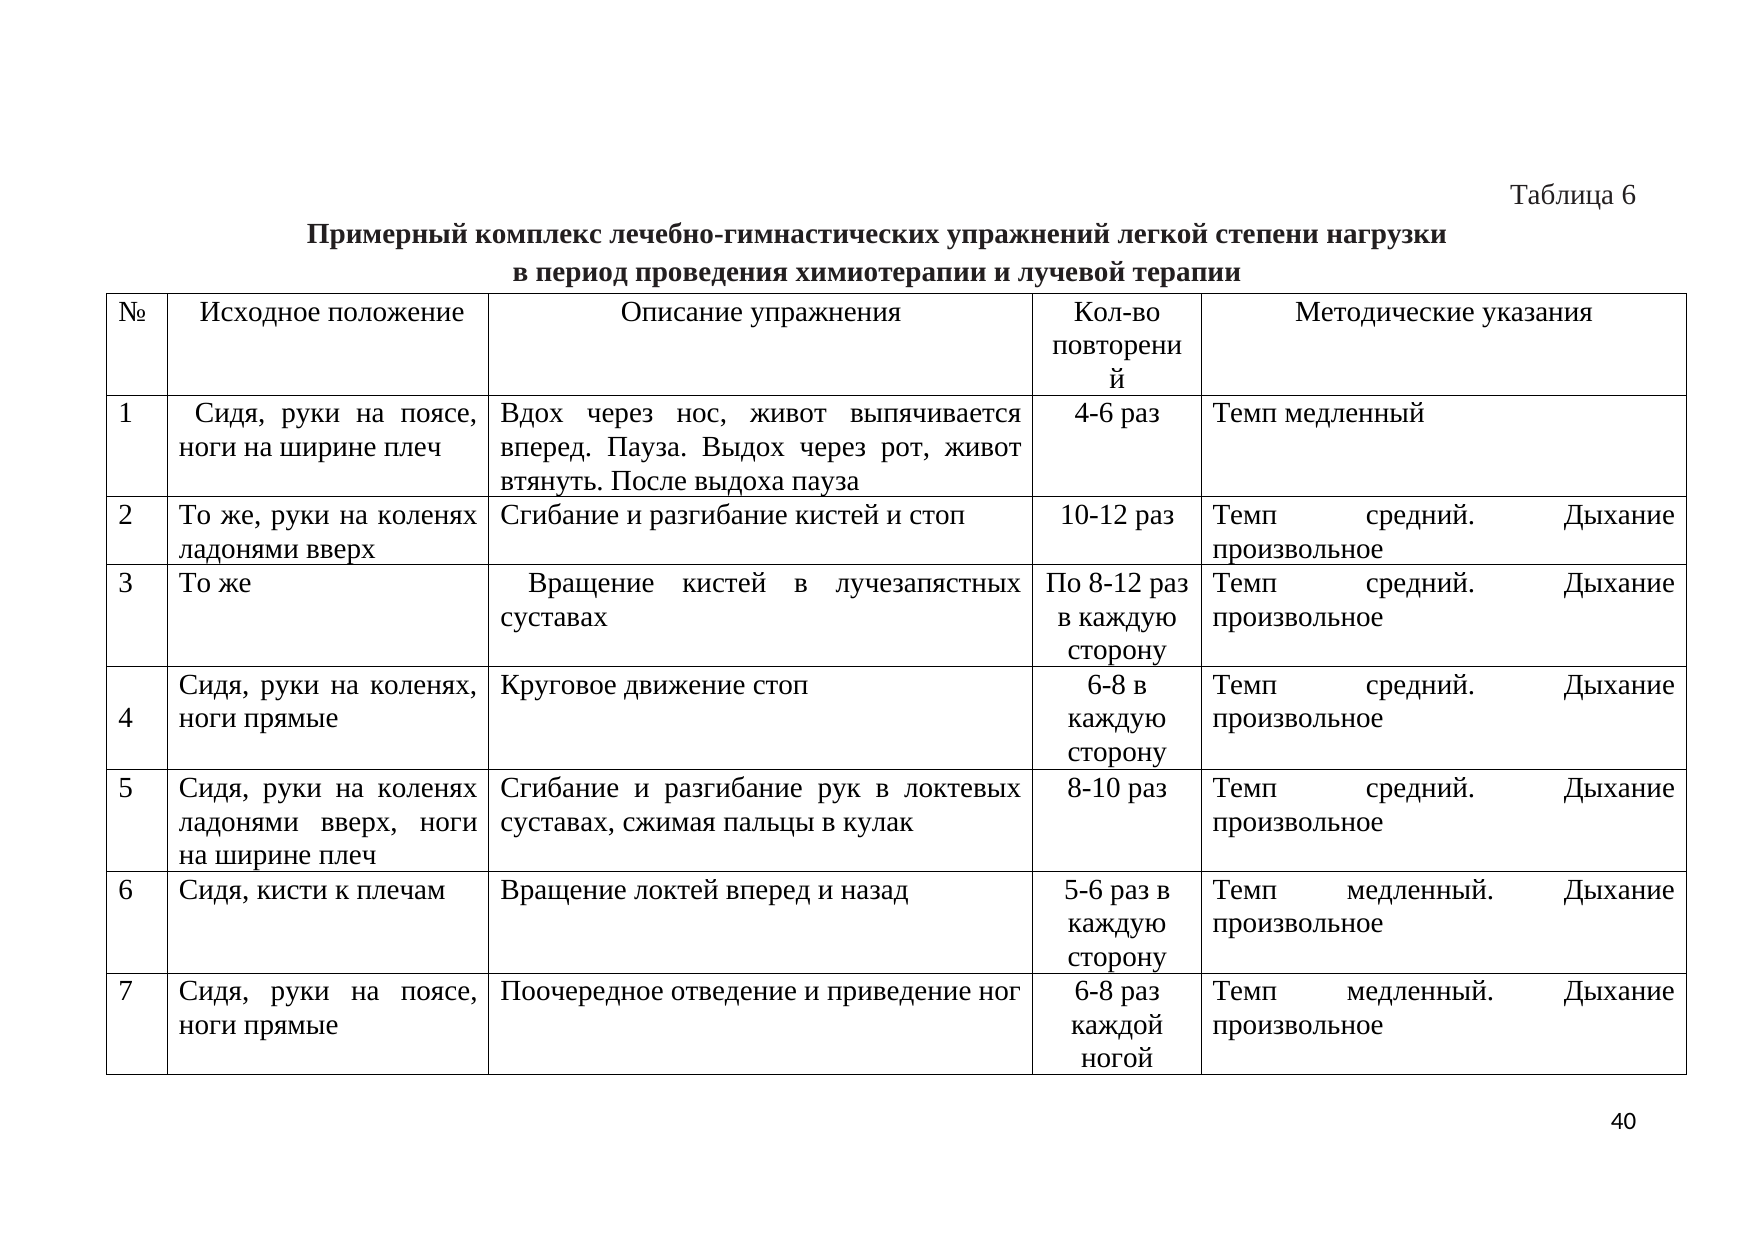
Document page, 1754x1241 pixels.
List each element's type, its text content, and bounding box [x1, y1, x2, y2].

table_cell 7 [107, 974, 167, 1074]
table_cell 4-6 раз [1033, 396, 1201, 496]
table_header Методические указания [1202, 294, 1686, 394]
table_cell 6-8 раз каждой ногой [1033, 974, 1201, 1074]
table_cell Темп средний. Дыхание произвольное [1202, 770, 1686, 871]
table_cell То же, руки на коленях ладонями вверх [168, 497, 488, 564]
table_cell 10-12 раз [1033, 497, 1201, 564]
table_header Кол-во повторений [1033, 294, 1201, 394]
table_cell Сидя, руки на поясе, ноги на ширине плеч [168, 396, 488, 496]
table_cell Сидя, кисти к плечам [168, 872, 488, 972]
text Таблица 6 [118, 177, 1636, 211]
table_cell 4 [107, 667, 167, 769]
text в период проведения химиотерапии и лучевой терапии [118, 254, 1636, 288]
table_header Исходное положение [168, 294, 488, 394]
table_header Описание упражнения [489, 294, 1032, 394]
table_cell Темп медленный. Дыхание произвольное [1202, 872, 1686, 972]
table_cell Вращение локтей вперед и назад [489, 872, 1032, 972]
table_cell По 8-12 раз в каждую сторону [1033, 565, 1201, 666]
table_cell 1 [107, 396, 167, 496]
table_cell Темп средний. Дыхание произвольное [1202, 497, 1686, 564]
table_cell Темп медленный [1202, 396, 1686, 496]
table_cell Сгибание и разгибание рук в локтевых суставах, сжимая пальцы в кулак [489, 770, 1032, 871]
table_cell 2 [107, 497, 167, 564]
table_cell 6-8 в каждую сторону [1033, 667, 1201, 769]
table_cell 5-6 раз в каждую сторону [1033, 872, 1201, 972]
table_cell 6 [107, 872, 167, 972]
table_cell Темп средний. Дыхание произвольное [1202, 565, 1686, 666]
table_header № [107, 294, 167, 394]
table_cell Круговое движение стоп [489, 667, 1032, 769]
table_cell 8-10 раз [1033, 770, 1201, 871]
table_cell 5 [107, 770, 167, 871]
table_cell Сидя, руки на коленях, ноги прямые [168, 667, 488, 769]
table_cell Темп средний. Дыхание произвольное [1202, 667, 1686, 769]
table_cell Сидя, руки на коленях ладонями вверх, ноги на ширине плеч [168, 770, 488, 871]
table_cell Темп медленный. Дыхание произвольное [1202, 974, 1686, 1074]
table_cell То же [168, 565, 488, 666]
text Примерный комплекс лечебно-гимнастических упражнений легкой степени нагрузки [118, 216, 1636, 249]
table_cell 3 [107, 565, 167, 666]
table_cell Поочередное отведение и приведение ног [489, 974, 1032, 1074]
table_cell Вращение кистей в лучезапястных суставах [489, 565, 1032, 666]
table_cell Сгибание и разгибание кистей и стоп [489, 497, 1032, 564]
table_cell Сидя, руки на поясе, ноги прямые [168, 974, 488, 1074]
table_cell Вдох через нос, живот выпячивается вперед. Пауза. Выдох через рот, живот втянуть. После выдоха пауза [489, 396, 1032, 496]
